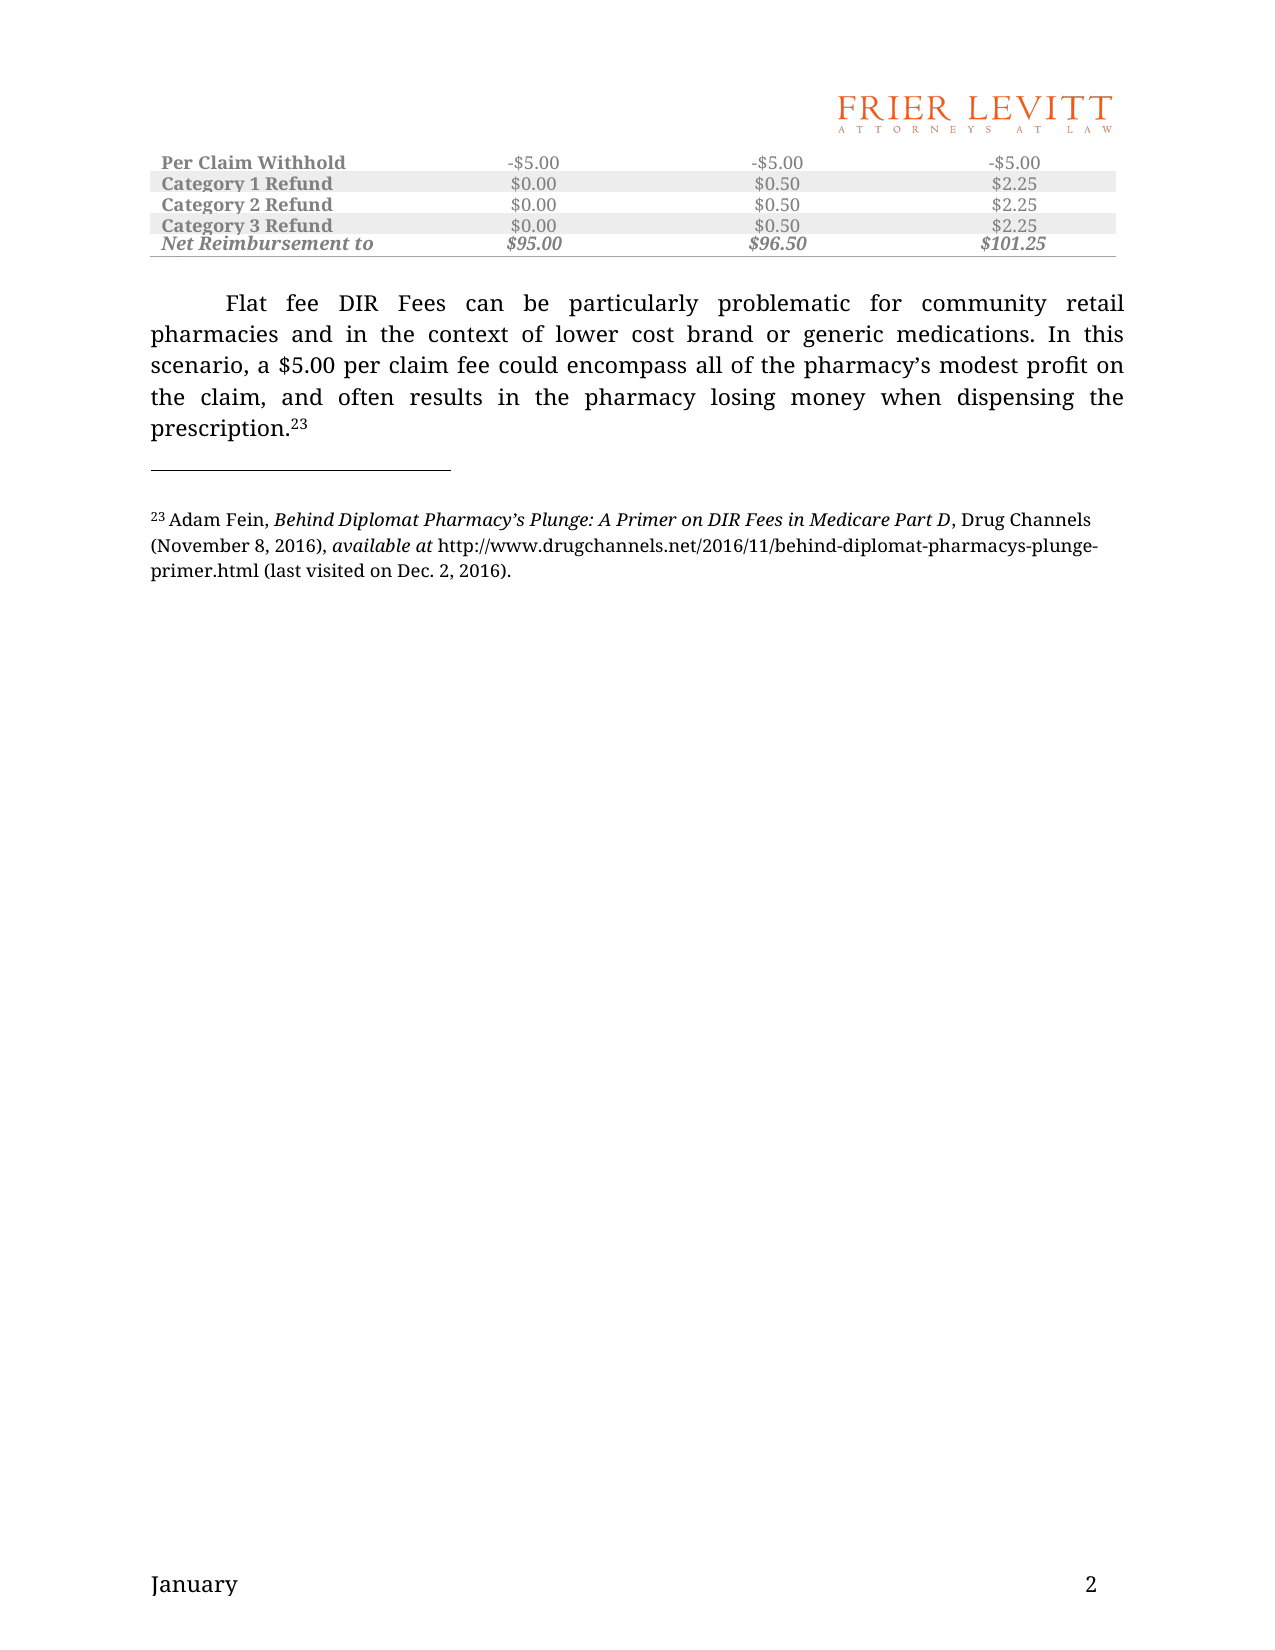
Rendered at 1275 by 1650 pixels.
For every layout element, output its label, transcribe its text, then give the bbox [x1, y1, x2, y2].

table_cell Category 1 Refund [150, 171, 454, 192]
text Flat fee DIR Fees can be particularly problematic for community retail pharmacies and in the context of lower cost brand or generic medications. In this scenario, a $5.00 per claim fee could encompass all of the pharmacy’s modest profit on the claim, and often results in the pharmacy losing money when dispensing the prescription.23 [150, 288, 1126, 443]
table_cell -$5.00 [454, 150, 644, 171]
table_cell $101.25 [911, 234, 1116, 256]
table_cell Category 3 Refund [150, 213, 454, 234]
table_cell $96.50 [644, 234, 911, 256]
text 23 Adam Fein, Behind Diplomat Pharmacy’s Plunge: A Primer on DIR Fees in Medicare Part D, Drug Channels (November 8, 2016), available at http://www.drugchannels.net/2016/11/behind-diplomat-pharmacys-plunge-primer.html (last visited on Dec. 2, 2016). [150, 508, 1111, 583]
table_cell $0.50 [644, 192, 911, 213]
table_cell $2.25 [911, 213, 1116, 234]
table_cell $0.50 [644, 171, 911, 192]
table_cell $2.25 [911, 192, 1116, 213]
table_cell -$5.00 [911, 150, 1116, 171]
table_cell $0.50 [644, 213, 911, 234]
table_cell Net Reimbursement to Pharmacy [150, 234, 454, 256]
picture [822, 75, 1126, 151]
table_cell $0.00 [454, 171, 644, 192]
table_cell Per Claim Withhold [150, 150, 454, 171]
table_cell $95.00 [454, 234, 644, 256]
table_cell Category 2 Refund [150, 192, 454, 213]
table_cell $0.00 [454, 213, 644, 234]
table_cell -$5.00 [644, 150, 911, 171]
table_cell $2.25 [911, 171, 1116, 192]
table_cell $0.00 [454, 192, 644, 213]
